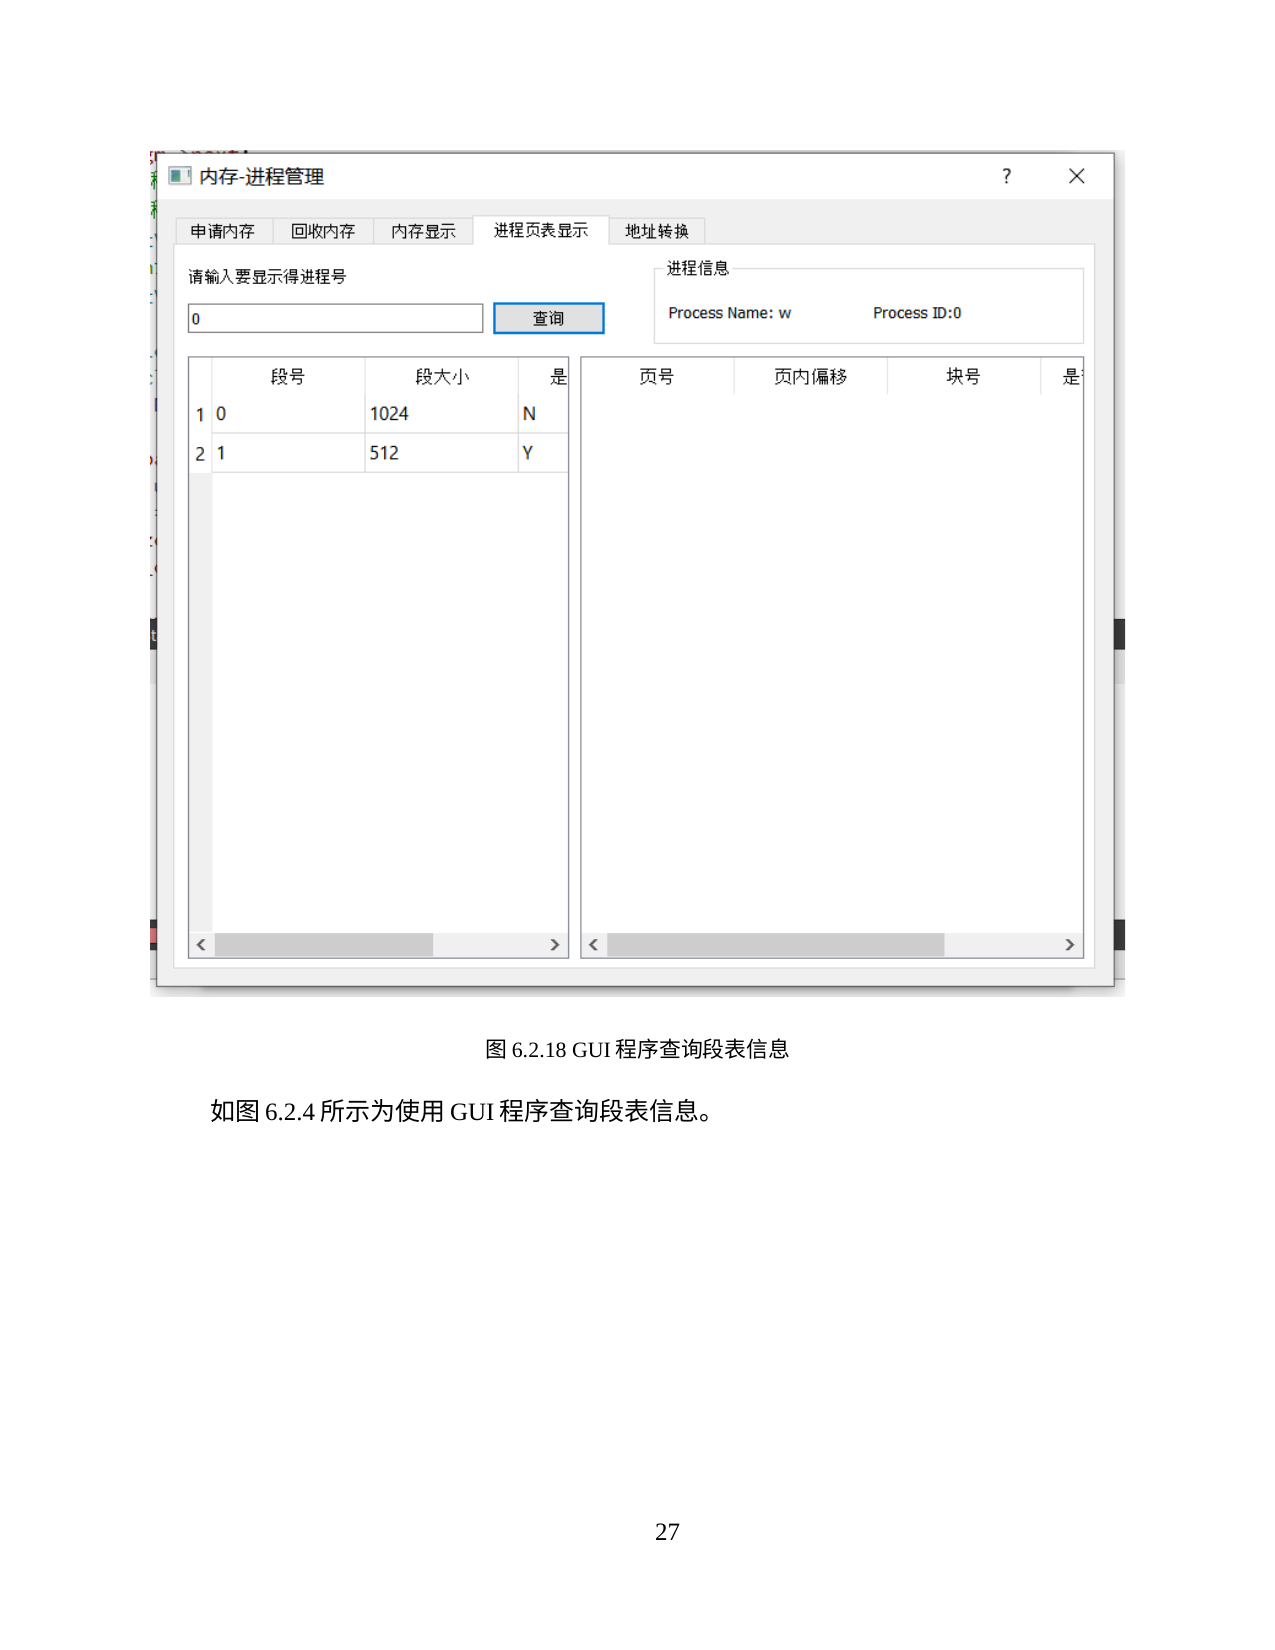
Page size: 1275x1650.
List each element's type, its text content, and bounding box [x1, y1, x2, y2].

text 如图6.2.4所示为使用GUI程序查询段表信息。 [150, 1084, 1125, 1130]
picture [150, 150, 1125, 997]
